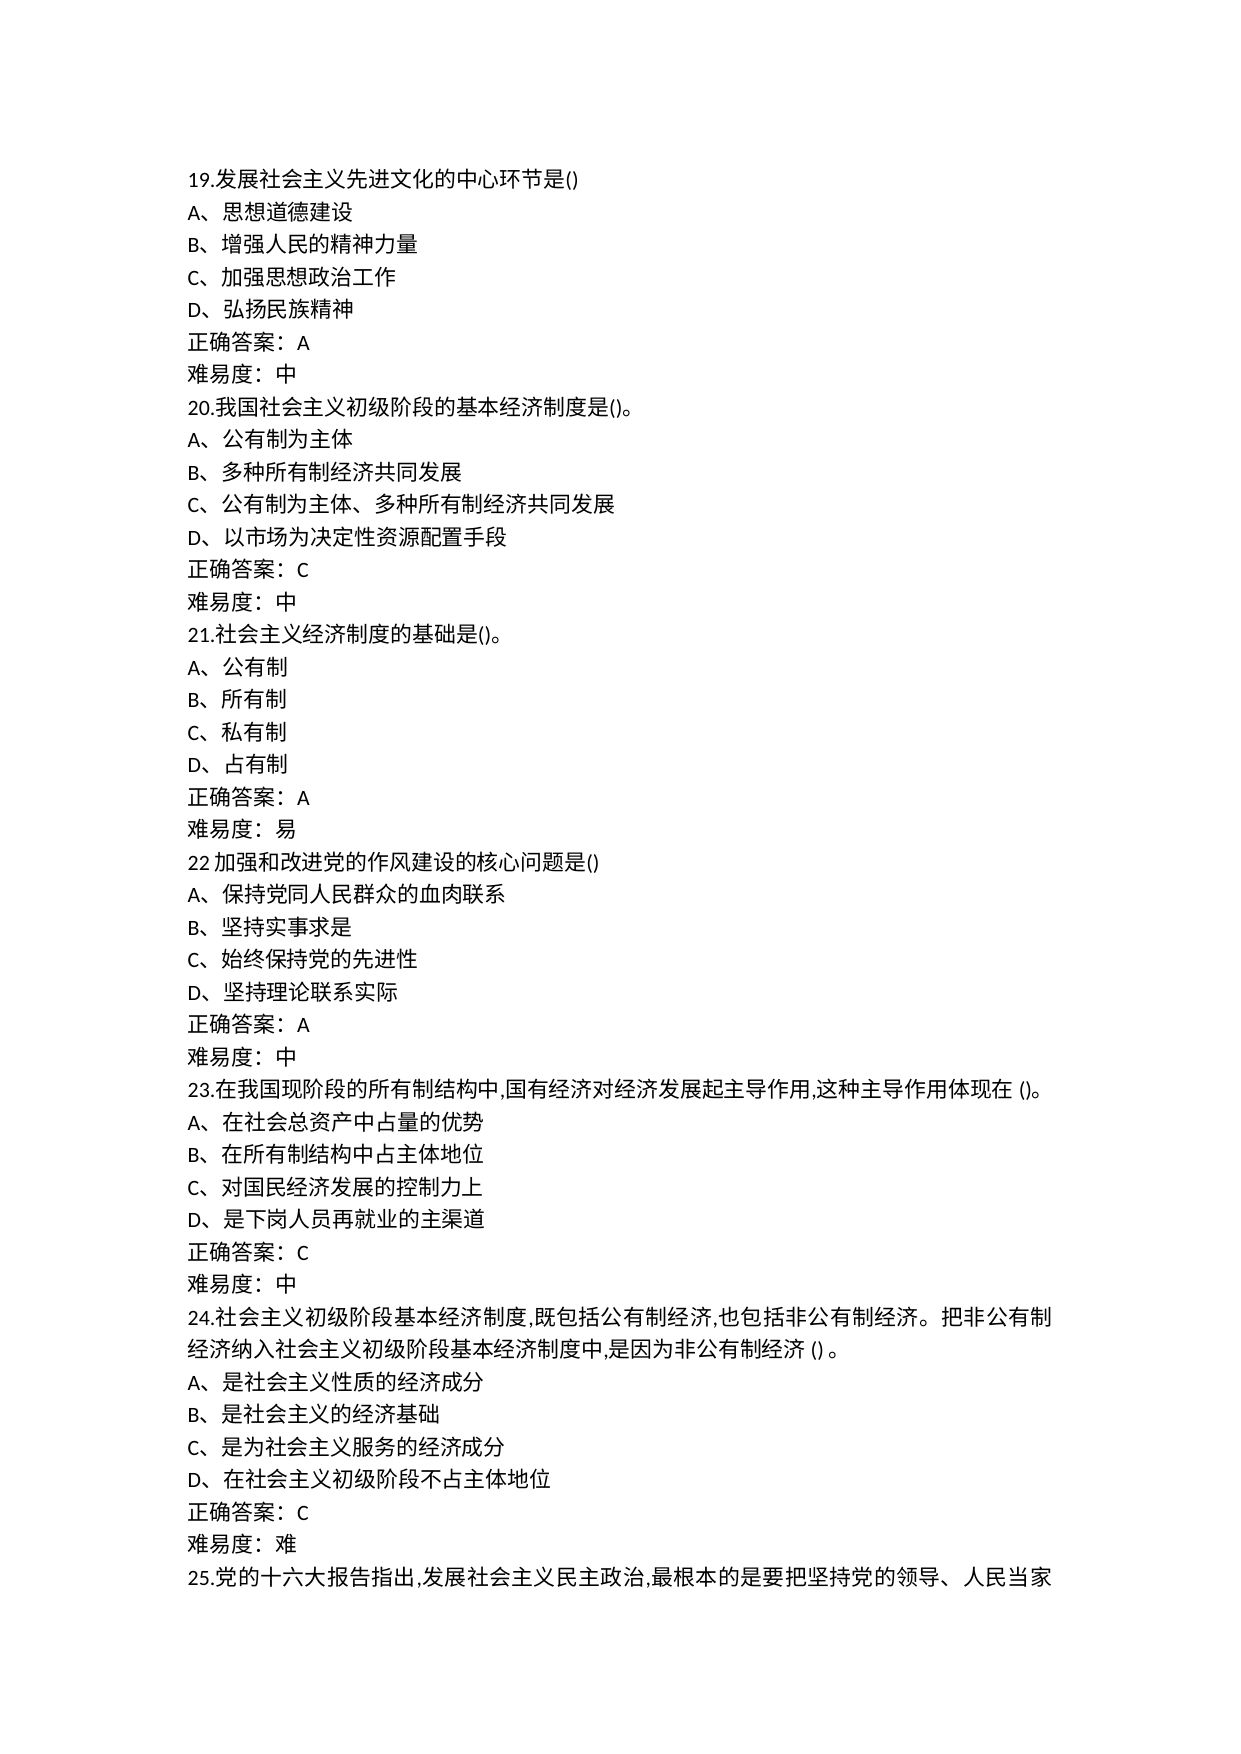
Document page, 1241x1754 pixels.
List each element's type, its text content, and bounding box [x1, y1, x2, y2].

text D、弘扬民族精神 [187, 292, 1053, 324]
text 正确答案：A [187, 1007, 1053, 1039]
text 难易度：易 [187, 812, 1053, 844]
text 24.社会主义初级阶段基本经济制度,既包括公有制经济,也包括非公有制经济。把非公有制经济纳入社会主义初级阶段基本经济制度中,是因为非公有制经济 () 。 [187, 1299, 1053, 1364]
text 正确答案：C [187, 1234, 1053, 1267]
text B、是社会主义的经济基础 [187, 1397, 1053, 1429]
text B、多种所有制经济共同发展 [187, 454, 1053, 487]
text D、是下岗人员再就业的主渠道 [187, 1202, 1053, 1234]
text A、公有制 [187, 649, 1053, 682]
text 正确答案：A [187, 779, 1053, 812]
text B、增强人民的精神力量 [187, 227, 1053, 259]
text C、加强思想政治工作 [187, 259, 1053, 292]
text C、公有制为主体、多种所有制经济共同发展 [187, 487, 1053, 519]
text D、在社会主义初级阶段不占主体地位 [187, 1462, 1053, 1494]
text 23.在我国现阶段的所有制结构中,国有经济对经济发展起主导作用,这种主导作用体现在 ()。 [187, 1072, 1053, 1104]
text 20.我国社会主义初级阶段的基本经济制度是()。 [187, 389, 1053, 422]
text B、所有制 [187, 682, 1053, 714]
text A、公有制为主体 [187, 422, 1053, 454]
text A、思想道德建设 [187, 194, 1053, 227]
text 难易度：中 [187, 1267, 1053, 1299]
text C、私有制 [187, 714, 1053, 747]
text 难易度：中 [187, 357, 1053, 389]
text 21.社会主义经济制度的基础是()。 [187, 617, 1053, 649]
text 难易度：难 [187, 1527, 1053, 1559]
text 正确答案：A [187, 324, 1053, 357]
text B、在所有制结构中占主体地位 [187, 1137, 1053, 1169]
text 难易度：中 [187, 1039, 1053, 1072]
text C、对国民经济发展的控制力上 [187, 1169, 1053, 1202]
text 19.发展社会主义先进文化的中心环节是() [187, 162, 1053, 194]
text C、是为社会主义服务的经济成分 [187, 1429, 1053, 1462]
text D、占有制 [187, 747, 1053, 779]
text A、在社会总资产中占量的优势 [187, 1104, 1053, 1137]
text A、保持党同人民群众的血肉联系 [187, 877, 1053, 909]
text D、坚持理论联系实际 [187, 974, 1053, 1007]
text C、始终保持党的先进性 [187, 942, 1053, 974]
text 难易度：中 [187, 584, 1053, 617]
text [187, 1559, 1053, 1592]
text 正确答案：C [187, 1494, 1053, 1527]
text D、以市场为决定性资源配置手段 [187, 519, 1053, 552]
text 22加强和改进党的作风建设的核心问题是() [187, 844, 1053, 877]
text B、坚持实事求是 [187, 909, 1053, 942]
text A、是社会主义性质的经济成分 [187, 1364, 1053, 1397]
text 正确答案：C [187, 552, 1053, 584]
